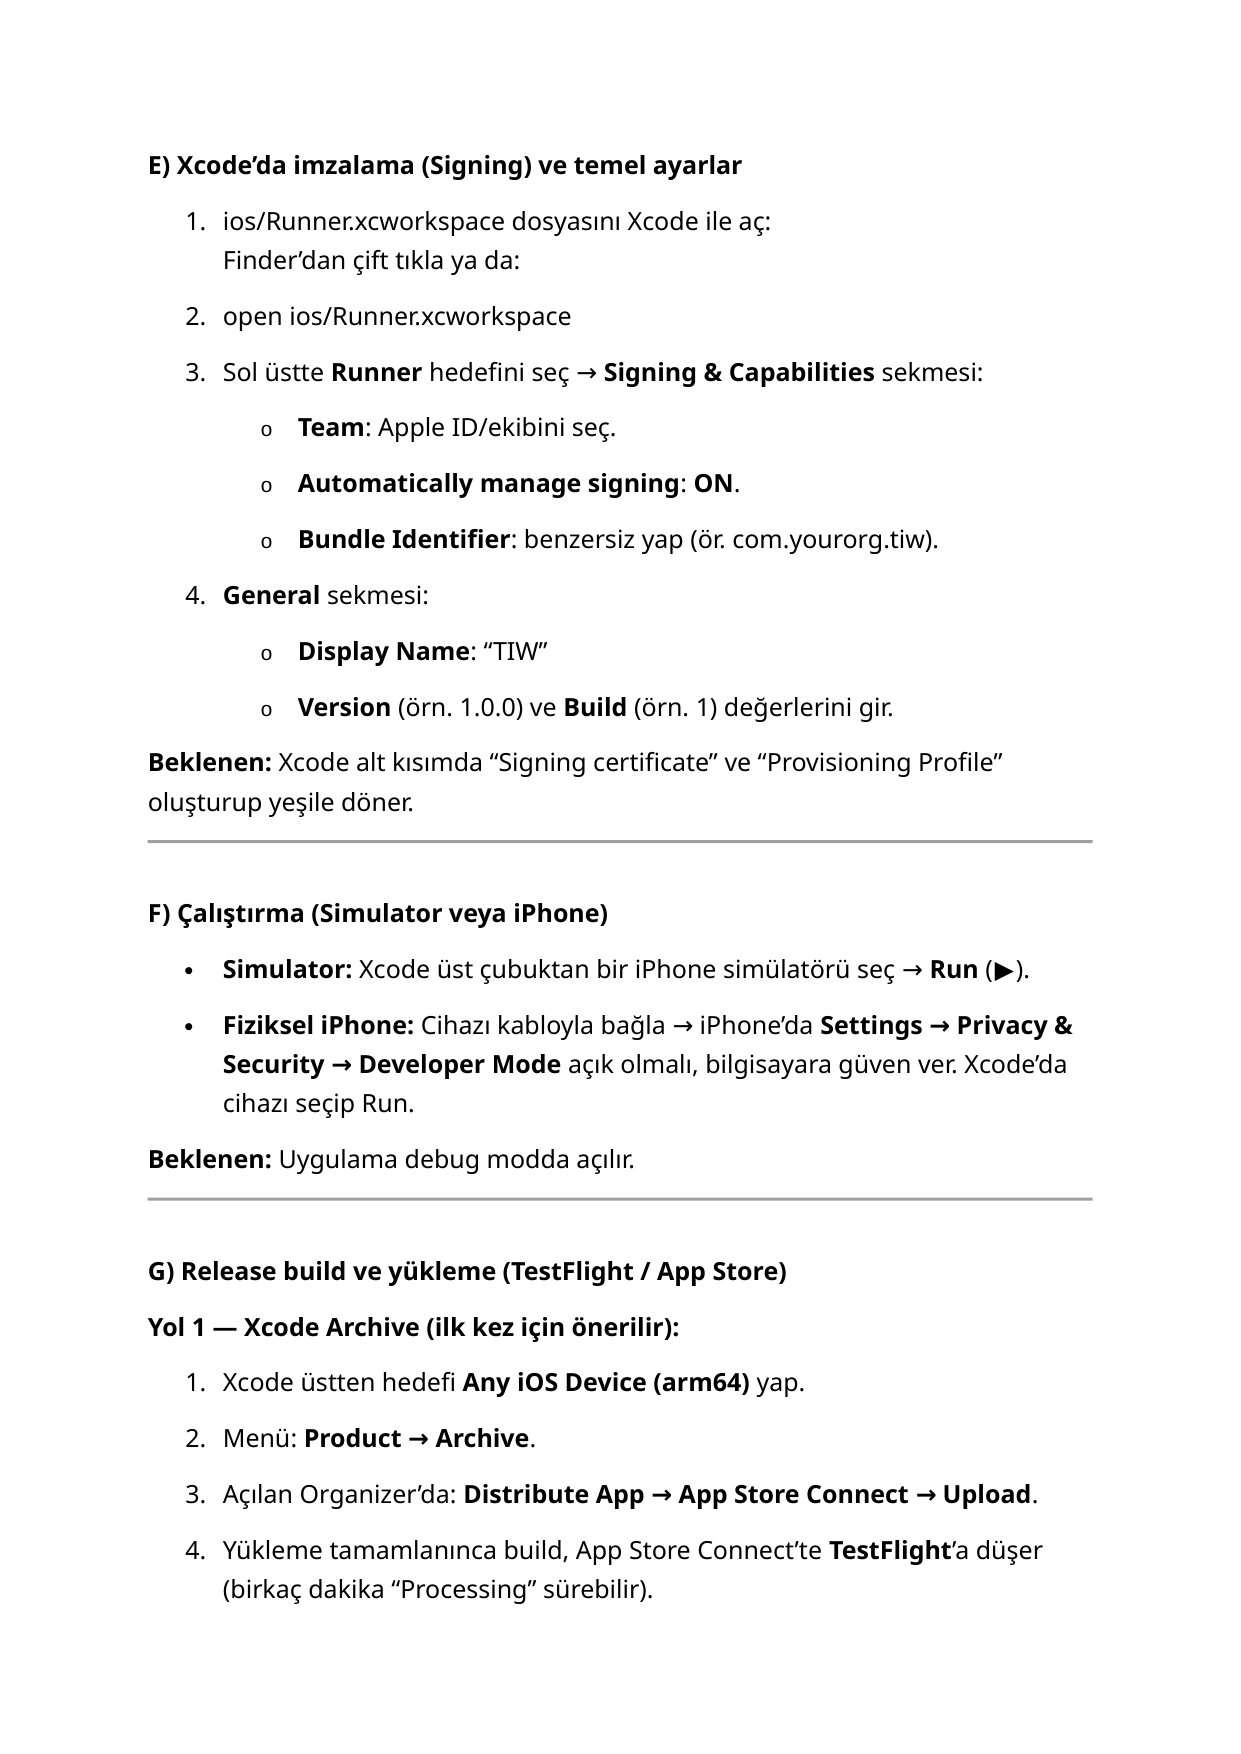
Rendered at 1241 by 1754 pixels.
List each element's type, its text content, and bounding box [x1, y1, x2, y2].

list Xcode üstten hedefi Any iOS Device (arm64) yap. [185, 1365, 1093, 1399]
list General sekmesi: [185, 578, 1093, 612]
list Display Name: “TIW” [260, 633, 1093, 667]
list Simulator: Xcode üst çubuktan bir iPhone simülatörü seç → Run (▶︎). [185, 952, 1093, 986]
list Automatically manage signing: ON. [260, 466, 1093, 500]
list Version (örn. 1.0.0) ve Build (örn. 1) değerlerini gir. [260, 689, 1093, 723]
list Sol üstte Runner hedefini seç → Signing & Capabilities sekmesi: [185, 354, 1093, 388]
list Team: Apple ID/ekibini seç. [260, 410, 1093, 444]
text E) Xcode’da imzalama (Signing) ve temel ayarlar [148, 148, 1093, 182]
list Bundle Identifier: benzersiz yap (ör. com.yourorg.tiw). [260, 522, 1093, 556]
text Beklenen: Xcode alt kısımda “Signing certificate” ve “Provisioning Profile” oluşturup yeşile döner. [148, 745, 1093, 818]
list Menü: Product → Archive. [185, 1421, 1093, 1455]
list open ios/Runner.xcworkspace [185, 298, 1093, 332]
text G) Release build ve yükleme (TestFlight / App Store) [148, 1253, 1093, 1287]
list Açılan Organizer’da: Distribute App → App Store Connect → Upload. [185, 1477, 1093, 1511]
text Yol 1 — Xcode Archive (ilk kez için önerilir): [148, 1309, 1093, 1343]
text F) Çalıştırma (Simulator veya iPhone) [148, 896, 1093, 930]
text Beklenen: Uygulama debug modda açılır. [148, 1142, 1093, 1176]
list Fiziksel iPhone: Cihazı kabloyla bağla → iPhone’da Settings → Privacy & Security → Developer Mode açık olmalı, bilgisayara güven ver. Xcode’da cihazı seçip Run. [185, 1008, 1093, 1120]
list ios/Runner.xcworkspace dosyasını Xcode ile aç: Finder’dan çift tıkla ya da: [185, 203, 1093, 277]
list Yükleme tamamlanınca build, App Store Connect’te TestFlight’a düşer (birkaç dakika “Processing” sürebilir). [185, 1533, 1093, 1606]
